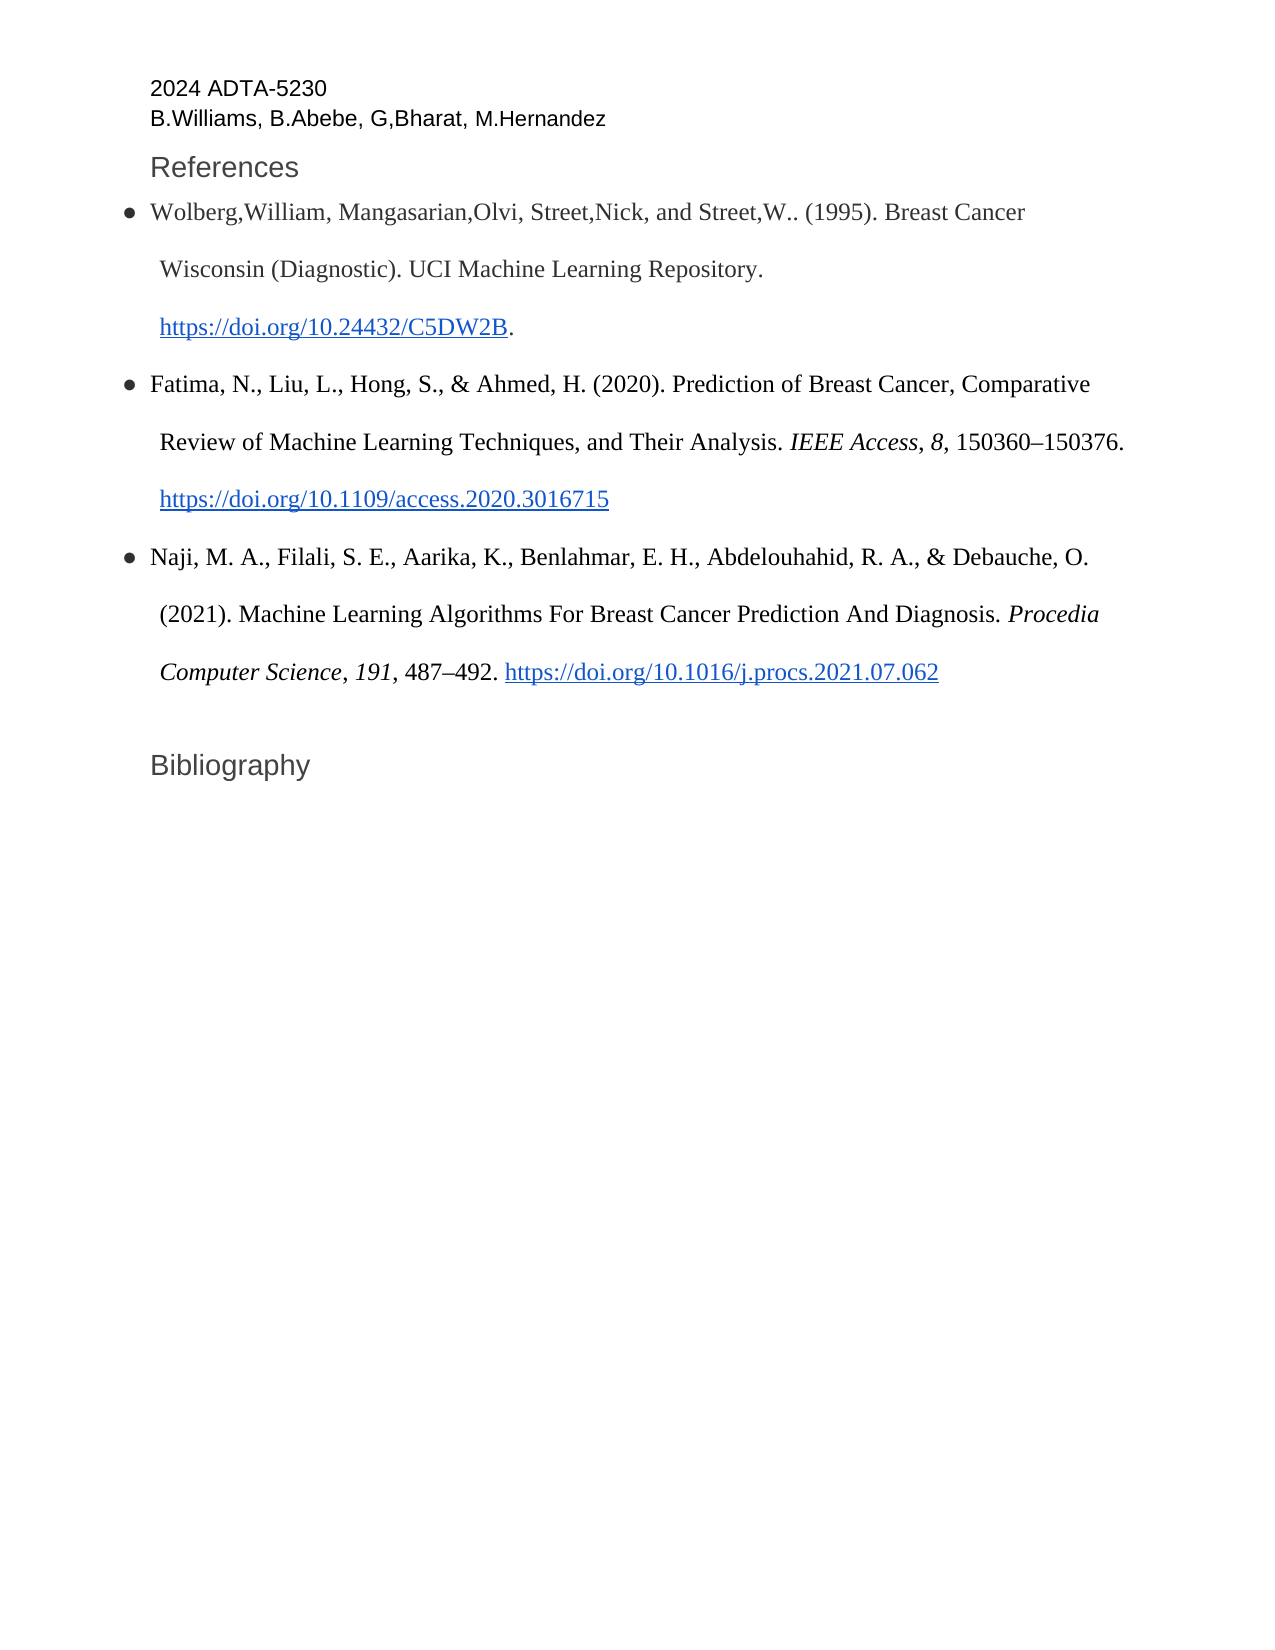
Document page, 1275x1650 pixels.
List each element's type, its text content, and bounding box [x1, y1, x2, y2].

subtitle References [150, 150, 1125, 183]
list Wolberg,William, Mangasarian,Olvi, Street,Nick, and Street,W.. (1995). Breast Cancer Wisconsin (Diagnostic). UCI Machine Learning Repository. https://doi.org/10.24432/C5DW2B. [122, 197, 1125, 341]
subtitle Bibliography [150, 748, 1125, 781]
list Fatima, N., Liu, L., Hong, S., & Ahmed, H. (2020). Prediction of Breast Cancer, Comparative Review of Machine Learning Techniques, and Their Analysis. IEEE Access, 8, 150360–150376. https://doi.org/10.1109/access.2020.3016715 [122, 369, 1125, 513]
list Naji, M. A., Filali, S. E., Aarika, K., Benlahmar, E. H., Abdelouhahid, R. A., & Debauche, O. (2021). Machine Learning Algorithms For Breast Cancer Prediction And Diagnosis. Procedia Computer Science, 191, 487–492. https://doi.org/10.1016/j.procs.2021.07.062 [122, 542, 1125, 686]
